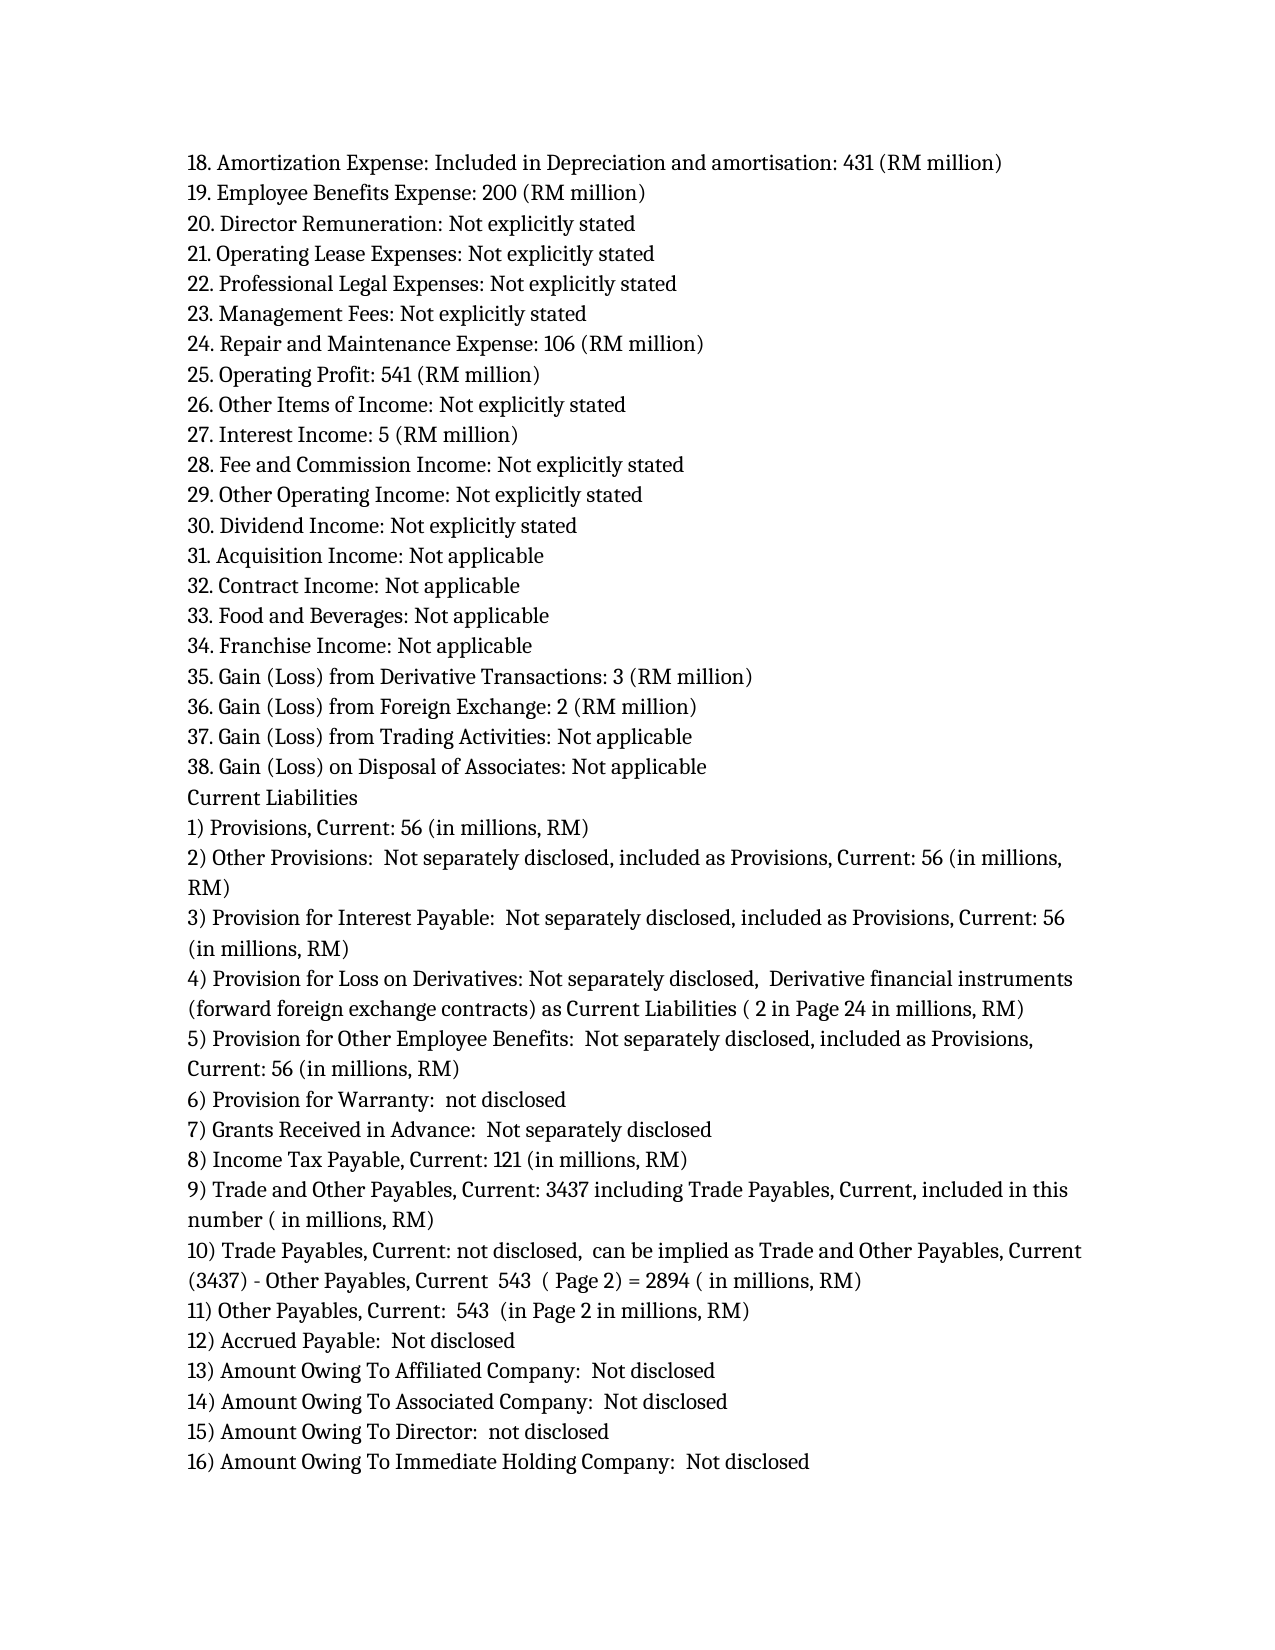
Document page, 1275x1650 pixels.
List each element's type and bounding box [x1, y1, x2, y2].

text [187, 150, 1087, 1475]
